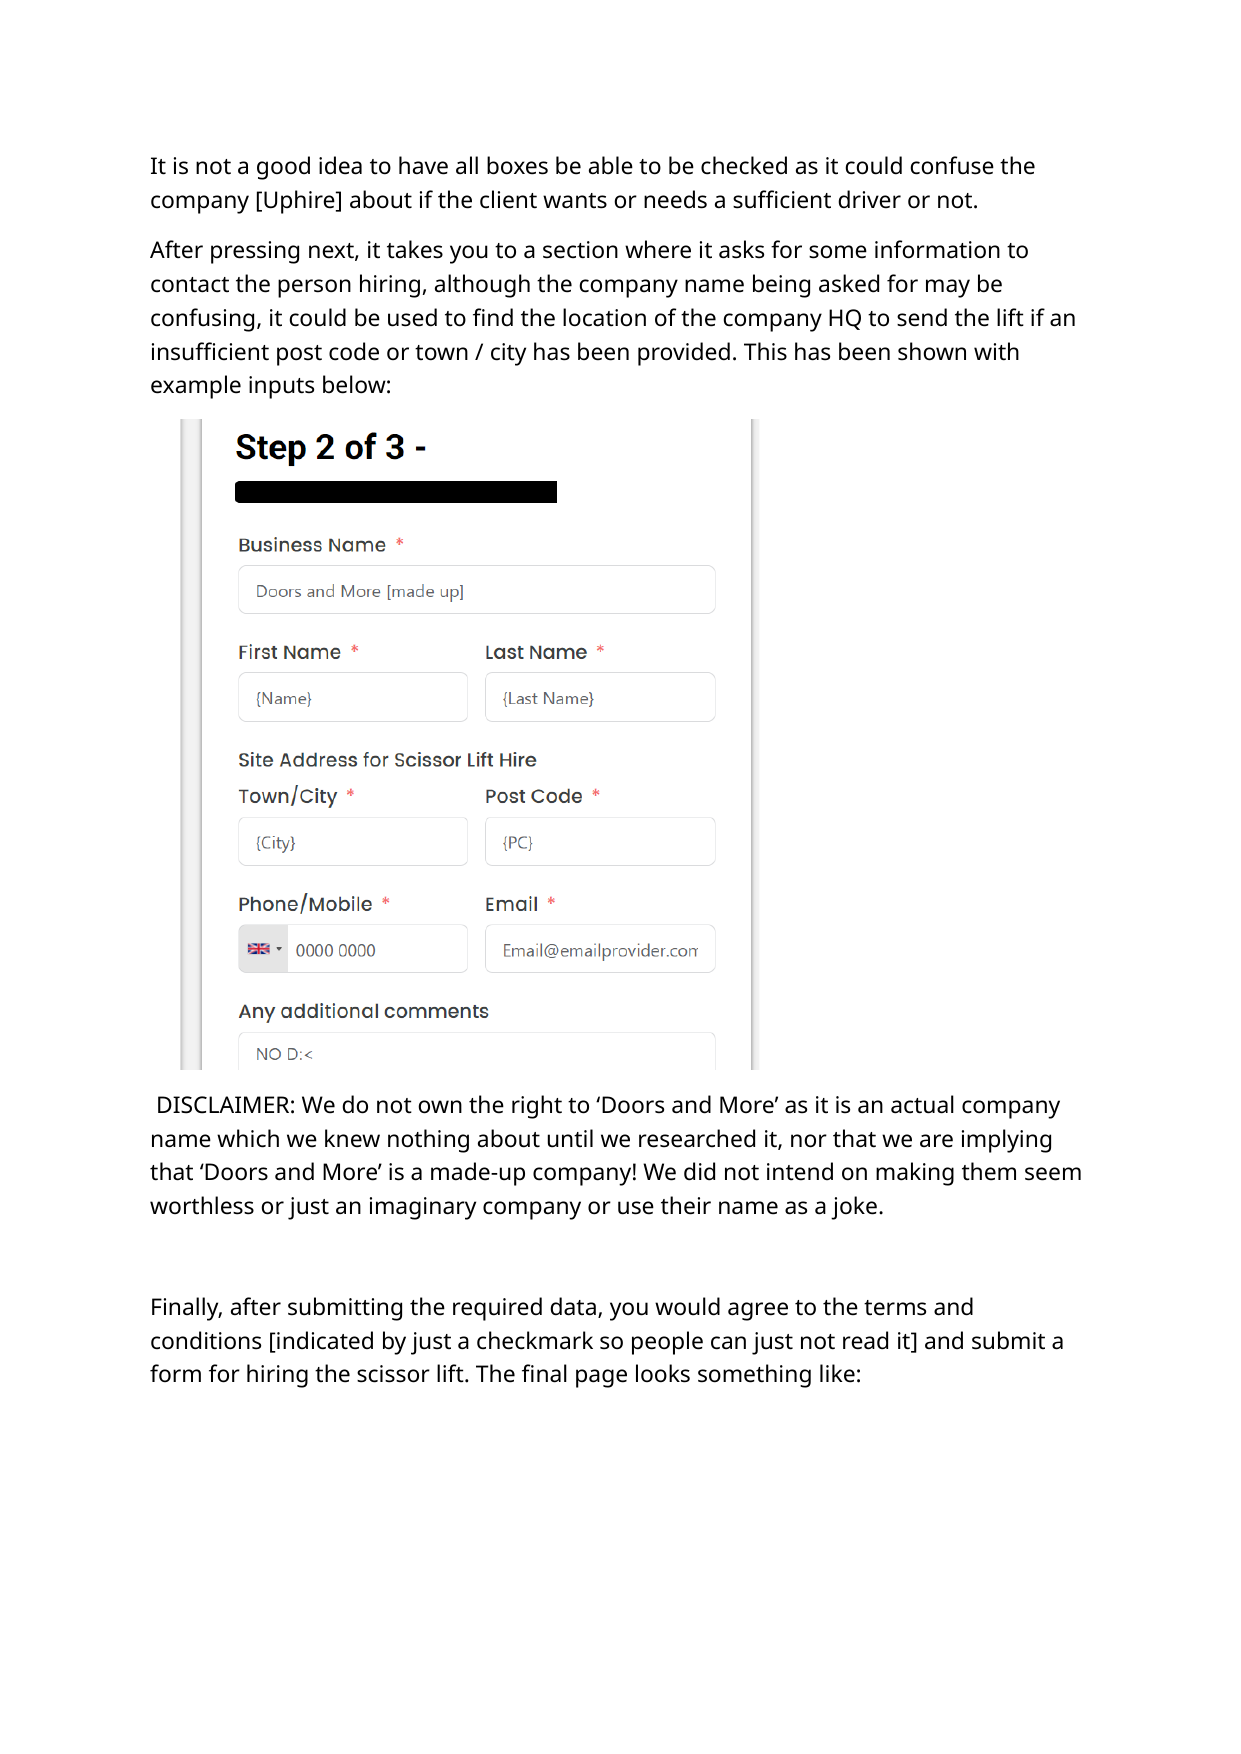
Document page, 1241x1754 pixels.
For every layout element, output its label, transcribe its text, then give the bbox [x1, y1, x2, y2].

text It is not a good idea to have all boxes be able to be checked as it could confuse the company [Uphire] about if the client wants or needs a sufficient driver or not. [150, 150, 1090, 215]
text DISCLAIMER: We do not own the right to ‘Doors and More’ as it is an actual company name which we knew nothing about until we researched it, nor that we are implying that ‘Doors and More’ is a made-up company! We did not intend on making them seem worthless or just an imaginary company or use their name as a joke. [150, 1089, 1090, 1221]
text After pressing next, it takes you to a section where it asks for some information to contact the person hiring, although the company name being asked for may be confusing, it could be used to find the location of the company HQ to send the lift if an insufficient post code or town / city has been provided. This has been shown with example inputs below: [150, 234, 1090, 400]
text Finally, after submitting the required data, you would agree to the terms and conditions [indicated by just a checkmark so people can just not read it] and submit a form for hiring the scissor lift. The final page looks something like: [150, 1291, 1090, 1389]
